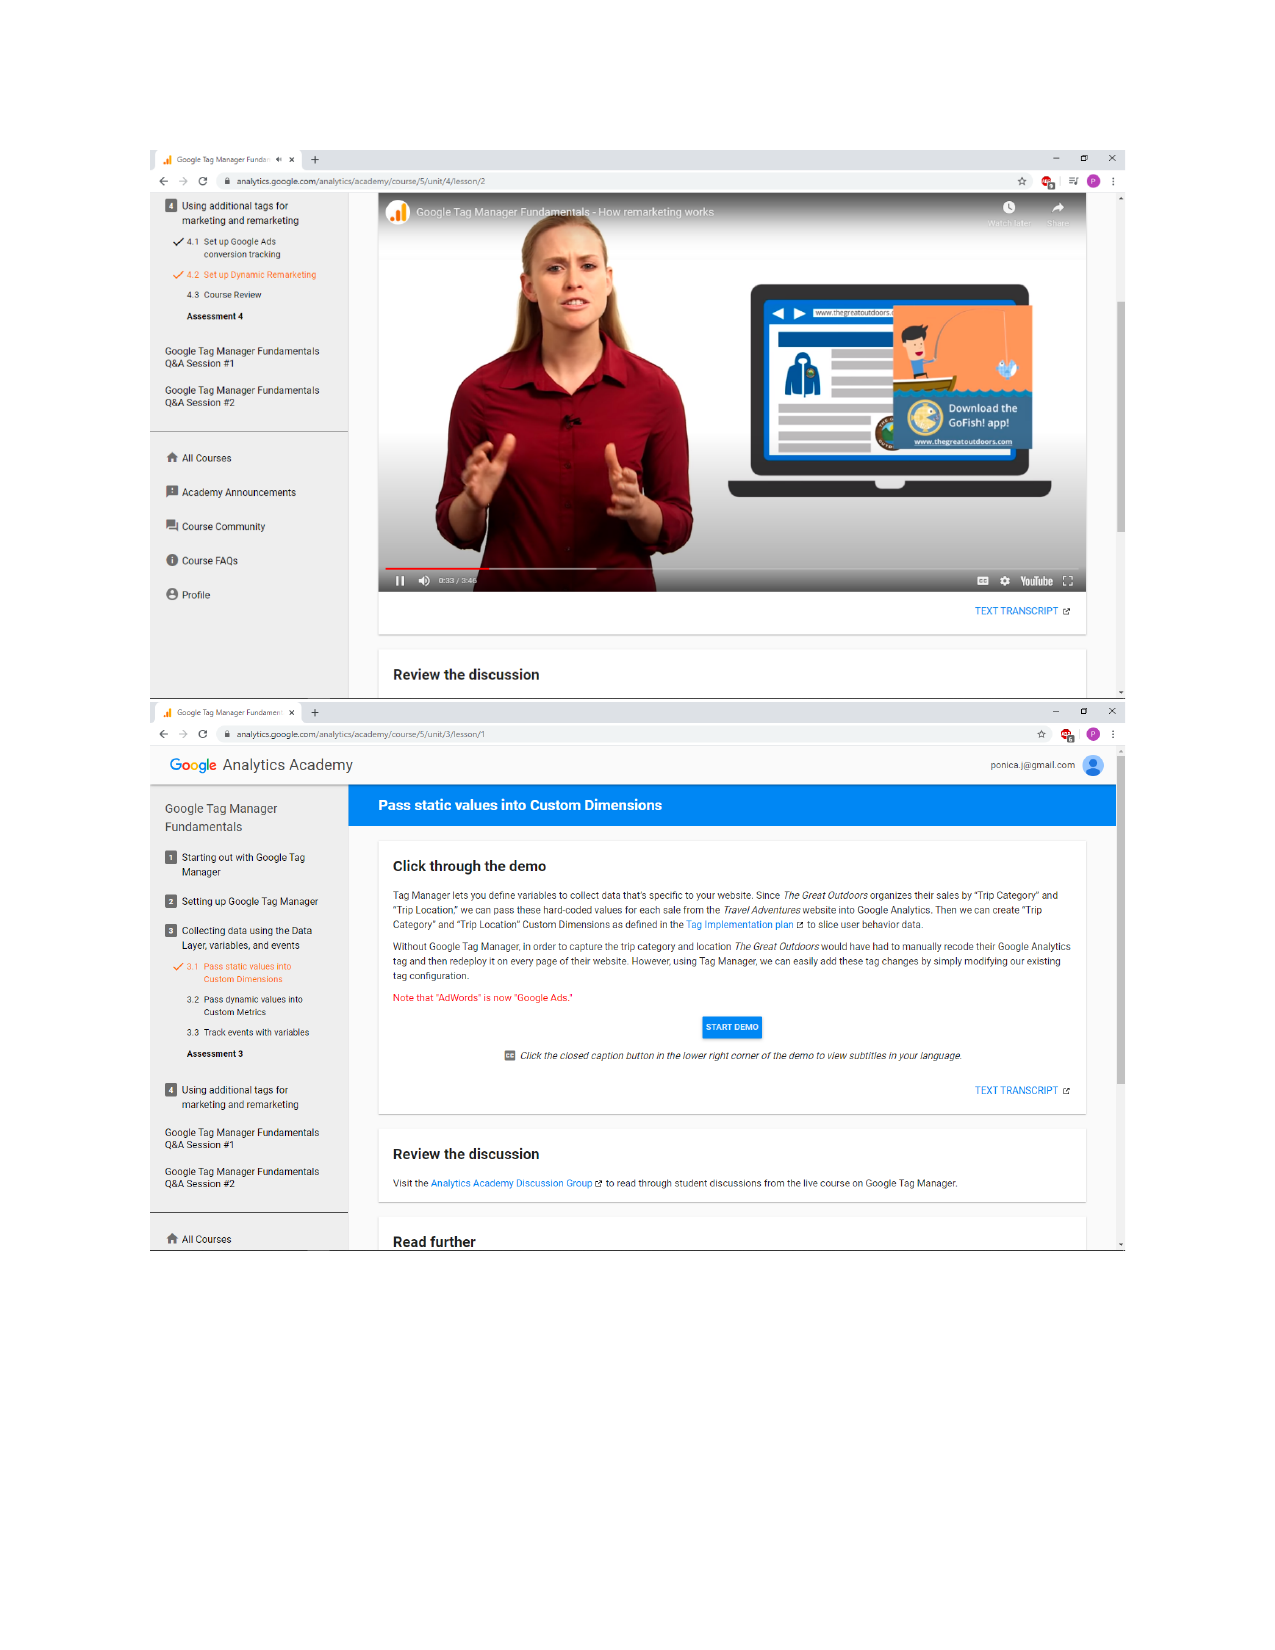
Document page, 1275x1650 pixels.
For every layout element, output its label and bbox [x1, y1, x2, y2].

picture [150, 702, 1125, 1251]
picture [150, 150, 1125, 699]
